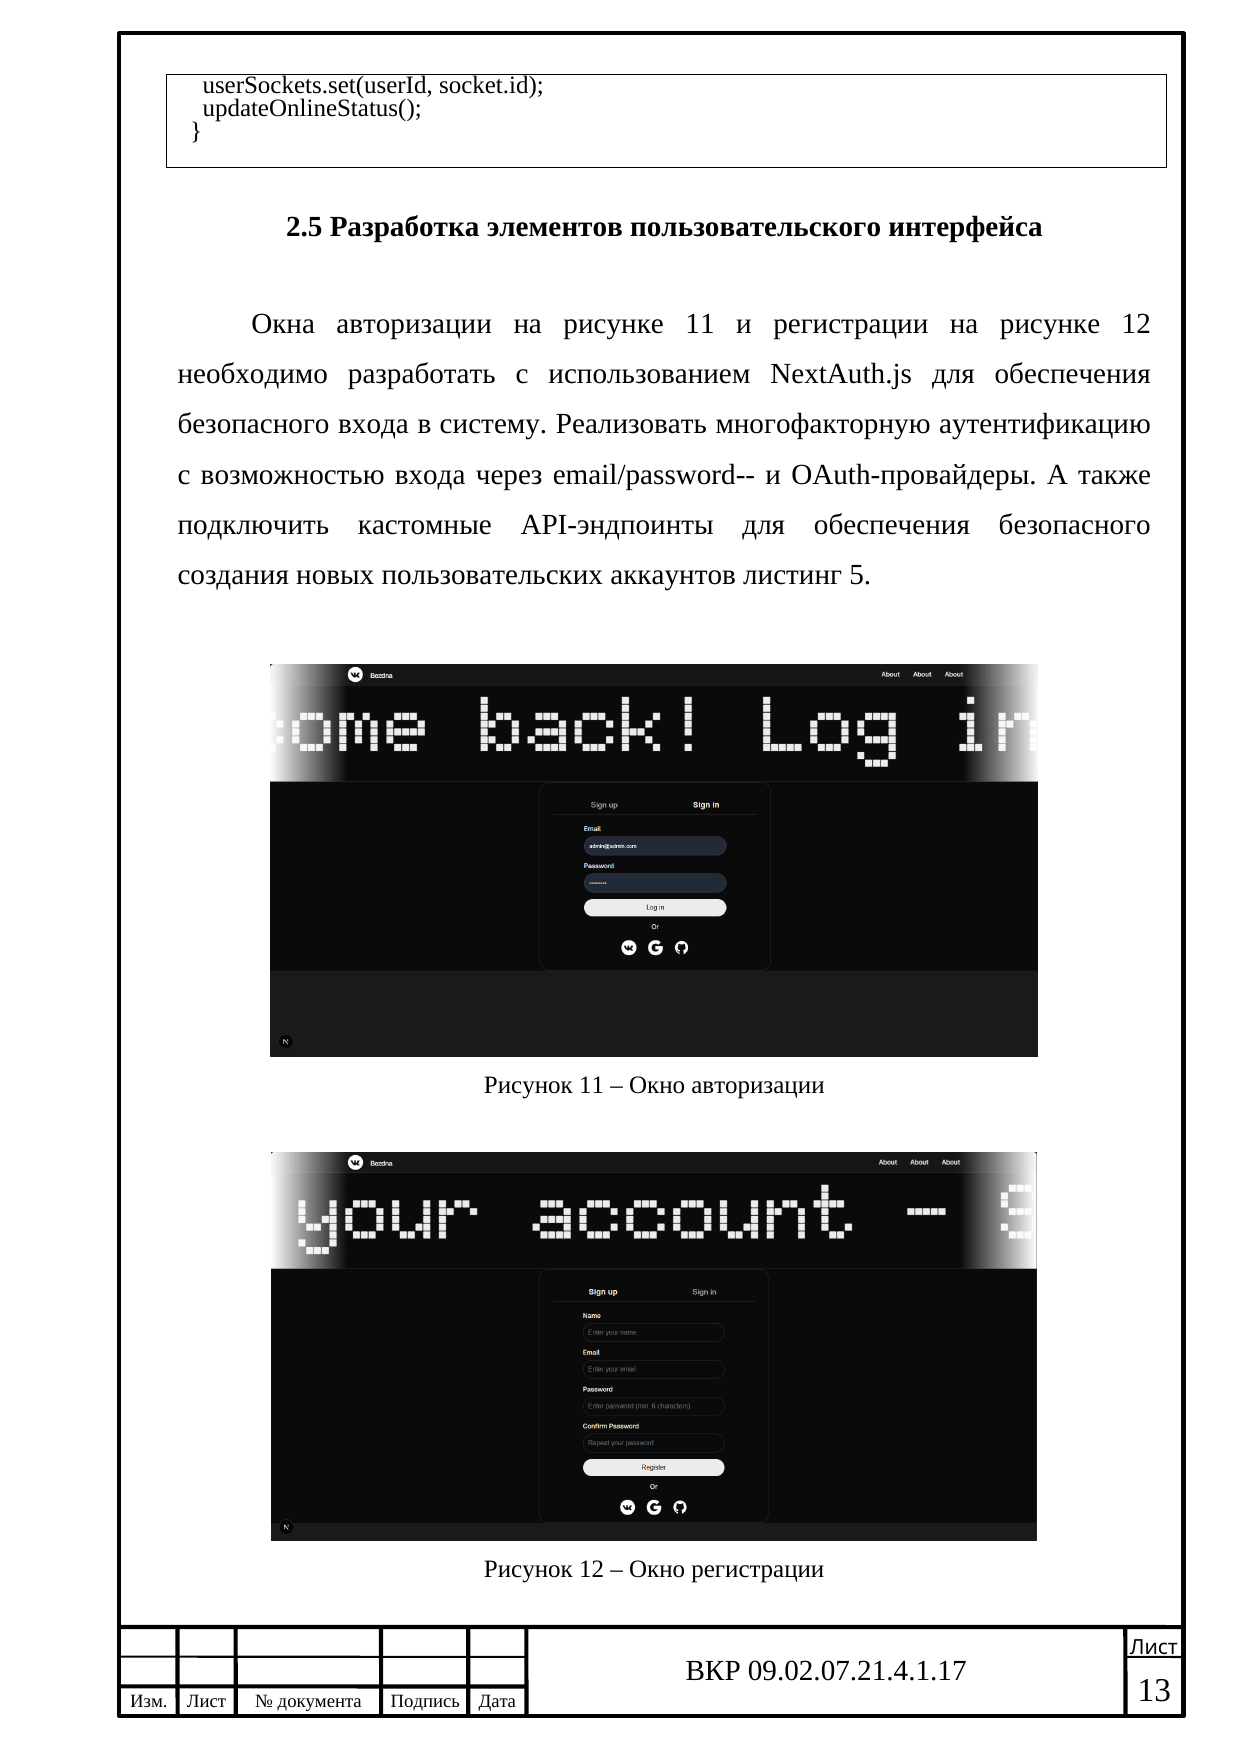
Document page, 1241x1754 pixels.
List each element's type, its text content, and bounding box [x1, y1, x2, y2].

text Окна авторизации на рисунке 11 и регистрации на рисунке 12 необходимо разработать с использованием NextAuth.js для обеспечения безопасного входа в систему. Реализовать многофакторную аутентификацию с возможностью входа через email/password-- и OAuth-провайдеры. А также подключить кастомные API-эндпоинты для обеспечения безопасного создания новых пользовательских аккаунтов листинг 5. [177, 306, 1152, 591]
table_header [166, 654, 1163, 1060]
text Рисунок 11 – Окно авторизации [177, 1070, 1131, 1099]
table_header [167, 75, 1166, 167]
table_header [166, 1143, 1163, 1543]
picture [271, 1152, 1037, 1541]
picture [270, 664, 1038, 1057]
text Рисунок 12 – Окно регистрации [177, 1554, 1131, 1582]
subtitle 2.5 Разработка элементов пользовательского интерфейса [177, 209, 1152, 243]
